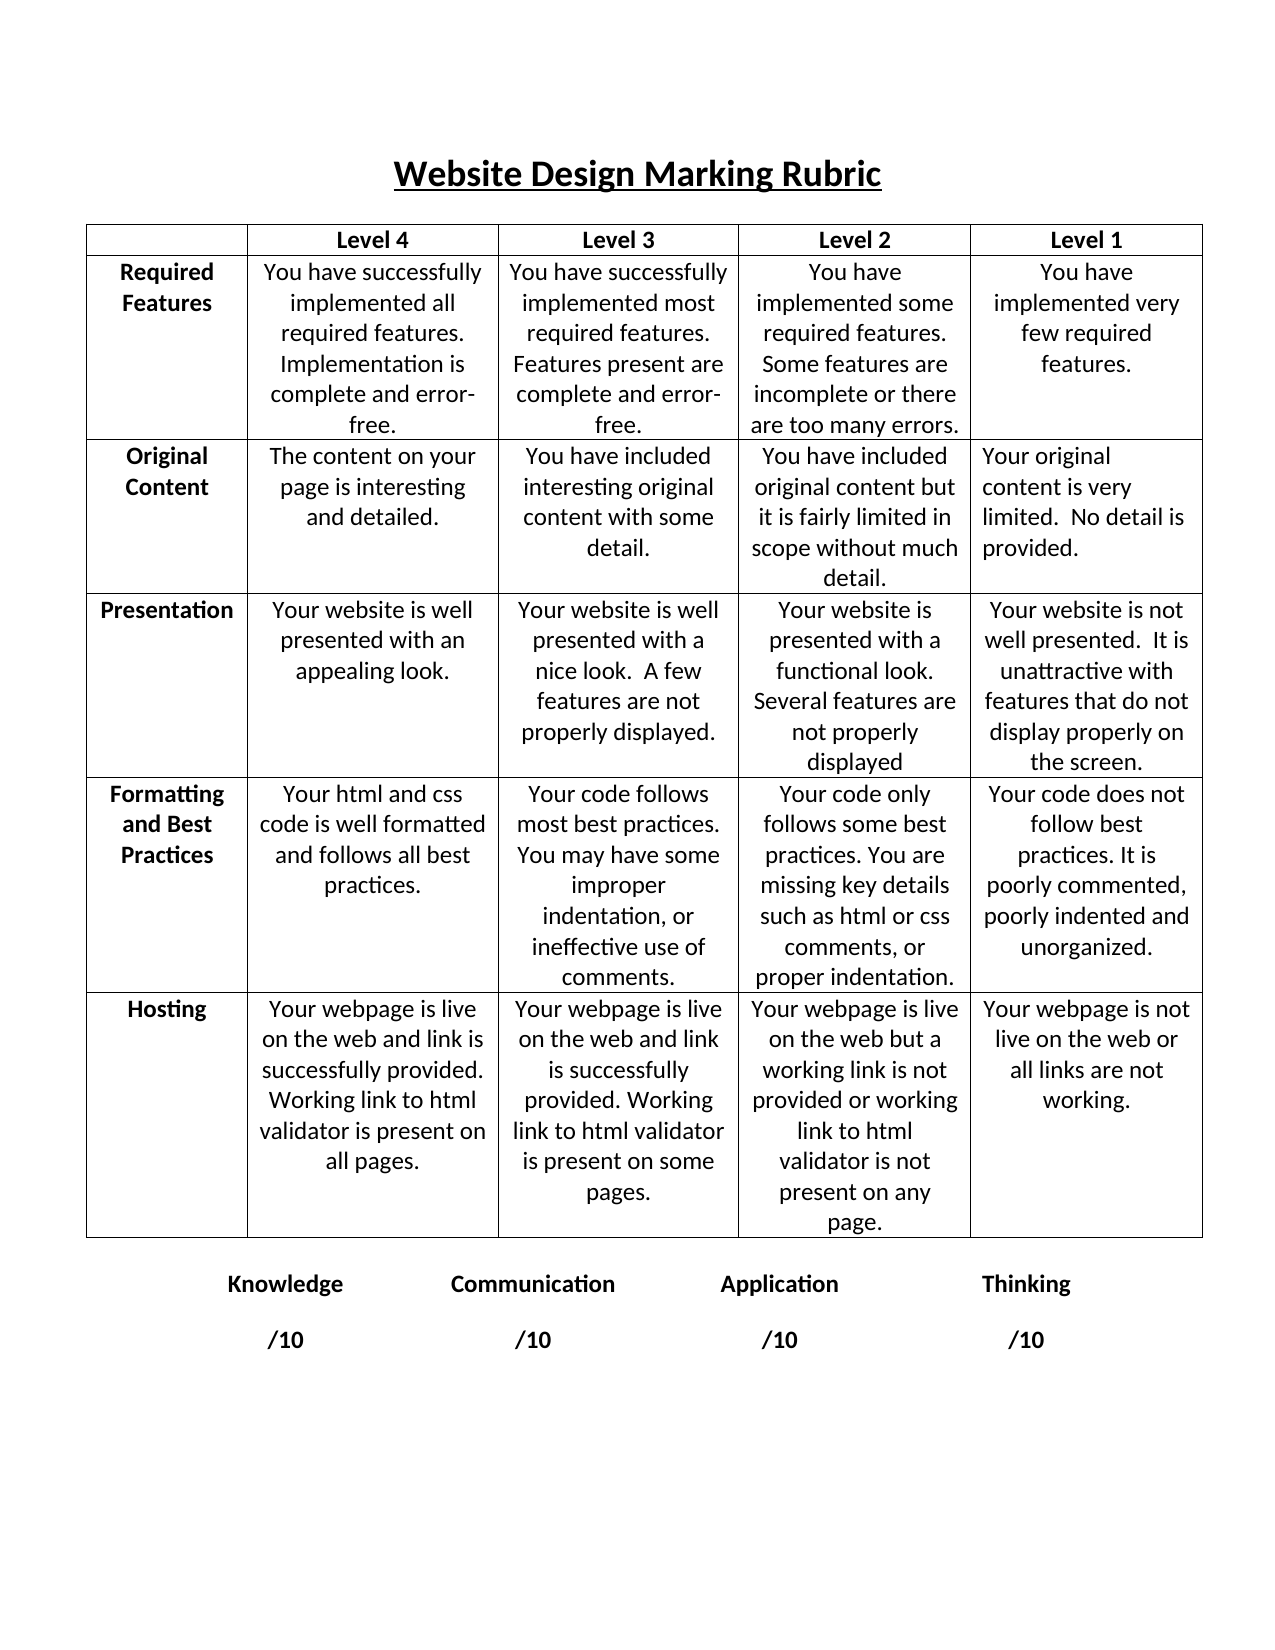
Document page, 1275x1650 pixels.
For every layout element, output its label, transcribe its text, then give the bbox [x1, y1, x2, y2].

table_cell Your webpage is live on the web and link is successfully provided. Working link to html validator is present on some pages. [499, 993, 738, 1237]
table_cell Your website is presented with a functional look. Several features are not properly displayed [739, 594, 970, 777]
table_cell Your website is well presented with an appealing look. [248, 594, 498, 777]
table_header Level 3 [499, 225, 738, 255]
table_cell Application [656, 1238, 903, 1324]
table_header Level 1 [971, 225, 1202, 255]
table_cell Required Features [87, 256, 247, 439]
table_cell /10 [903, 1324, 1149, 1354]
table_cell Your original content is very limited. No detail is provided. [971, 440, 1202, 593]
table_cell Your code does not follow best practices. It is poorly commented, poorly indented and unorganized. [971, 778, 1202, 992]
table_cell Hosting [87, 993, 247, 1237]
table_cell You have included interesting original content with some detail. [499, 440, 738, 593]
table_cell Original Content [87, 440, 247, 593]
table_cell Your webpage is live on the web but a working link is not provided or working link to html validator is not present on any page. [739, 993, 970, 1237]
table_cell You have successfully implemented all required features. Implementation is complete and error-free. [248, 256, 498, 439]
table_cell Knowledge [161, 1238, 409, 1324]
table_cell Your code follows most best practices. You may have some improper indentation, or ineffective use of comments. [499, 778, 738, 992]
text Website Design Marking Rubric [150, 150, 1125, 196]
table_cell You have implemented very few required features. [971, 256, 1202, 439]
table_header [87, 225, 247, 255]
table_cell The content on your page is interesting and detailed. [248, 440, 498, 593]
table_cell Your webpage is live on the web and link is successfully provided. Working link to html validator is present on all pages. [248, 993, 498, 1237]
table_cell You have successfully implemented most required features. Features present are complete and error-free. [499, 256, 738, 439]
table_header Level 2 [739, 225, 970, 255]
table_cell /10 [161, 1324, 409, 1354]
table_cell Formatting and Best Practices [87, 778, 247, 992]
table_cell Thinking [903, 1238, 1149, 1324]
table_cell Presentation [87, 594, 247, 777]
table_cell Communication [410, 1238, 656, 1324]
table_cell You have included original content but it is fairly limited in scope without much detail. [739, 440, 970, 593]
table_header Level 4 [248, 225, 498, 255]
table_cell Your website is not well presented. It is unattractive with features that do not display properly on the screen. [971, 594, 1202, 777]
table_cell Your html and css code is well formatted and follows all best practices. [248, 778, 498, 992]
table_cell Your code only follows some best practices. You are missing key details such as html or css comments, or proper indentation. [739, 778, 970, 992]
table_cell Your website is well presented with a nice look. A few features are not properly displayed. [499, 594, 738, 777]
table_cell /10 [410, 1324, 656, 1354]
table_cell /10 [656, 1324, 903, 1354]
table_cell Your webpage is not live on the web or all links are not working. [971, 993, 1202, 1237]
table_cell You have implemented some required features. Some features are incomplete or there are too many errors. [739, 256, 970, 439]
